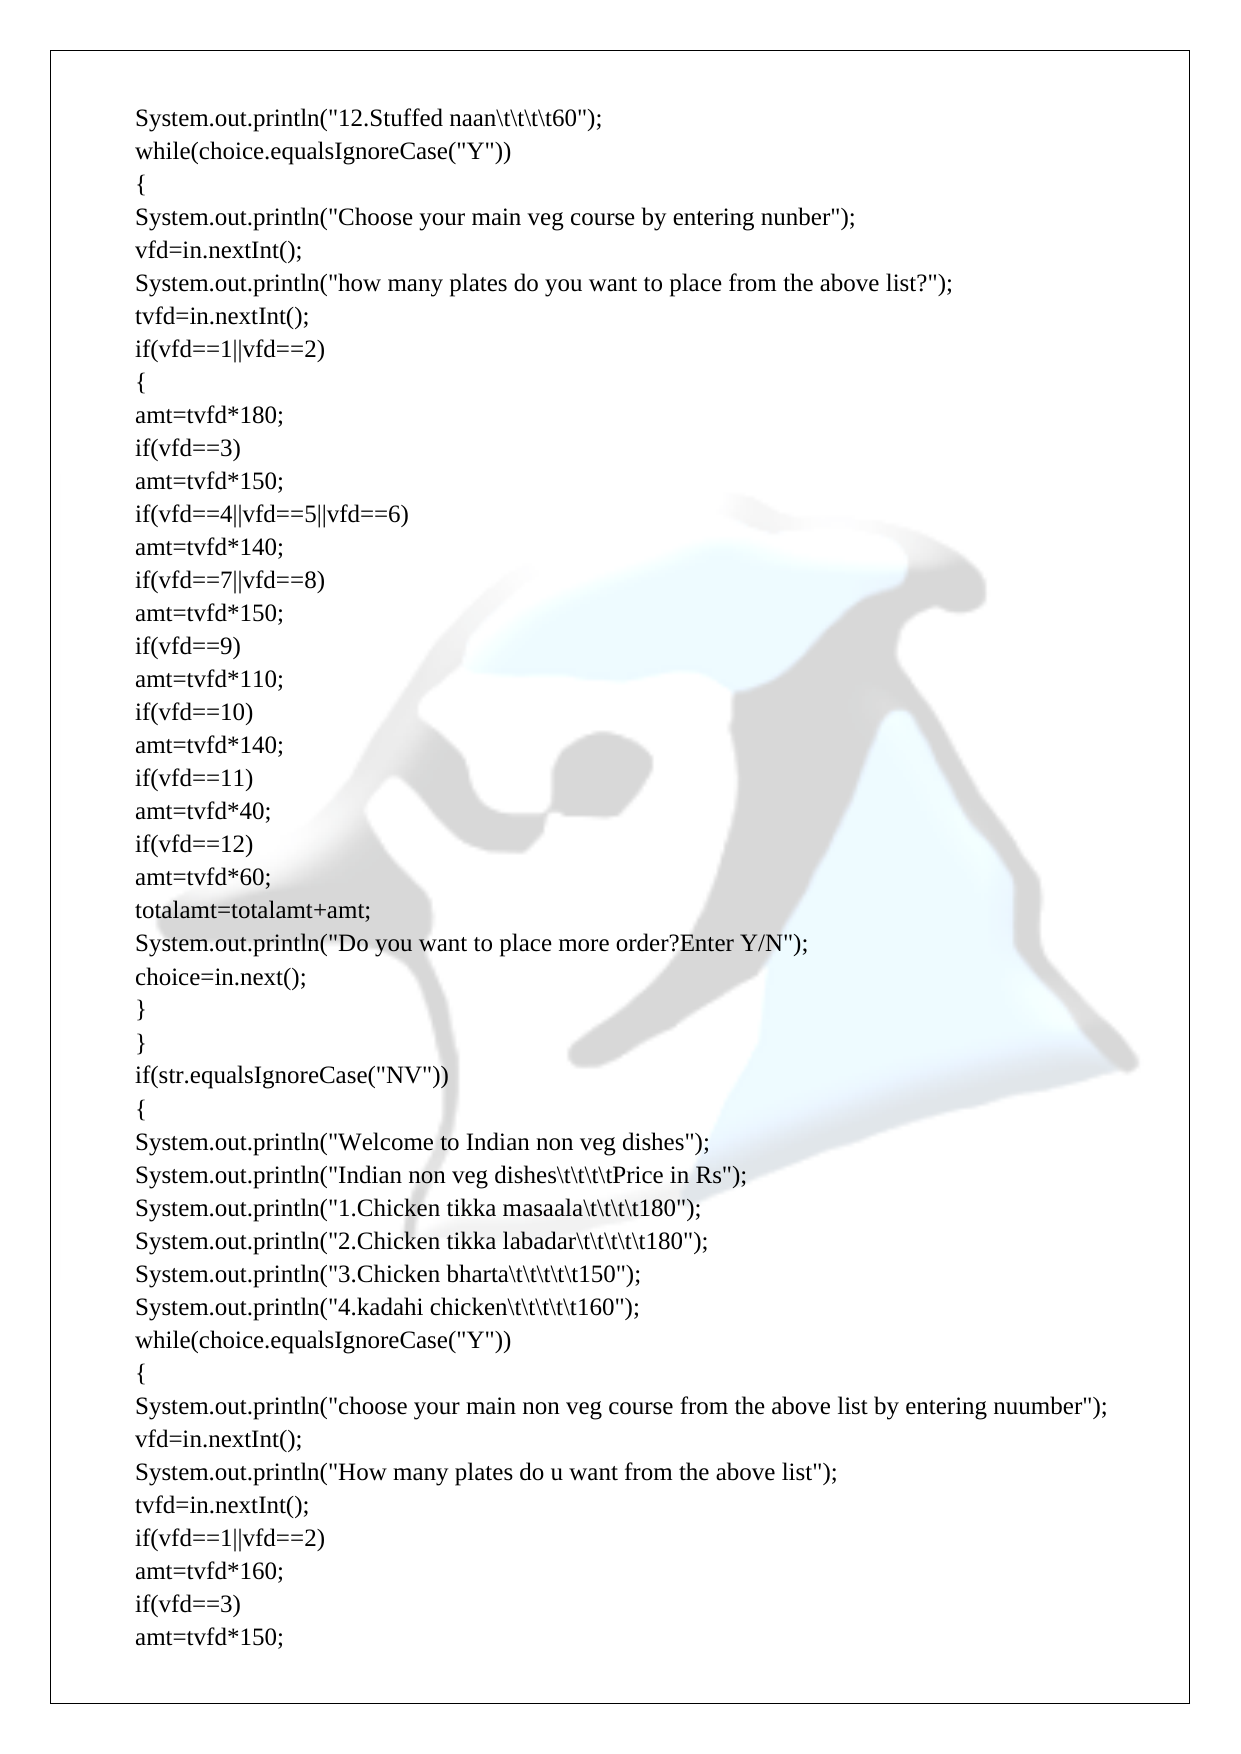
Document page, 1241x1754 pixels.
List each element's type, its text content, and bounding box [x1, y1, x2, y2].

list amt=tvfd*160; [135, 1556, 1180, 1585]
list amt=tvfd*140; [135, 730, 1180, 759]
list System.out.println("12.Stuffed naan\t\t\t\t60"); [135, 103, 1180, 132]
list if(vfd==3) [135, 1589, 1180, 1618]
list if(str.equalsIgnoreCase("NV")) [135, 1061, 1180, 1089]
list { [135, 367, 1180, 396]
list System.out.println("Welcome to Indian non veg dishes"); [135, 1127, 1180, 1155]
list amt=tvfd*110; [135, 664, 1180, 693]
list amt=tvfd*150; [135, 1622, 1180, 1651]
list if(vfd==3) [135, 433, 1180, 462]
list if(vfd==1||vfd==2) [135, 1523, 1180, 1552]
list amt=tvfd*60; [135, 862, 1180, 891]
list choice=in.next(); [135, 962, 1180, 990]
list if(vfd==10) [135, 697, 1180, 726]
list System.out.println("2.Chicken tikka labadar\t\t\t\t\t180"); [135, 1226, 1180, 1254]
list tvfd=in.nextInt(); [135, 301, 1180, 330]
list vfd=in.nextInt(); [135, 1424, 1180, 1453]
list System.out.println("Do you want to place more order?Enter Y/N"); [135, 928, 1180, 957]
list vfd=in.nextInt(); [135, 235, 1180, 264]
list while(choice.equalsIgnoreCase("Y")) [135, 136, 1180, 165]
list { [135, 1094, 1180, 1122]
list amt=tvfd*140; [135, 532, 1180, 561]
list System.out.println("choose your main non veg course from the above list by entering nuumber"); [135, 1391, 1180, 1419]
list amt=tvfd*150; [135, 598, 1180, 627]
list amt=tvfd*40; [135, 796, 1180, 825]
list System.out.println("How many plates do u want from the above list"); [135, 1457, 1180, 1486]
list System.out.println("Indian non veg dishes\t\t\t\tPrice in Rs"); [135, 1160, 1180, 1188]
list if(vfd==4||vfd==5||vfd==6) [135, 499, 1180, 528]
list while(choice.equalsIgnoreCase("Y")) [135, 1325, 1180, 1353]
list { [135, 169, 1180, 198]
list System.out.println("4.kadahi chicken\t\t\t\t\t160"); [135, 1292, 1180, 1321]
list totalamt=totalamt+amt; [135, 896, 1180, 924]
list } [135, 994, 1180, 1023]
list amt=tvfd*150; [135, 466, 1180, 495]
list System.out.println("3.Chicken bharta\t\t\t\t\t150"); [135, 1259, 1180, 1287]
list if(vfd==11) [135, 763, 1180, 792]
list if(vfd==12) [135, 829, 1180, 858]
list System.out.println("Choose your main veg course by entering nunber"); [135, 202, 1180, 231]
list if(vfd==7||vfd==8) [135, 565, 1180, 594]
list amt=tvfd*180; [135, 400, 1180, 429]
list System.out.println("how many plates do you want to place from the above list?"); [135, 268, 1180, 297]
list if(vfd==1||vfd==2) [135, 334, 1180, 363]
list tvfd=in.nextInt(); [135, 1490, 1180, 1519]
list if(vfd==9) [135, 631, 1180, 660]
list } [135, 1028, 1180, 1056]
list System.out.println("1.Chicken tikka masaala\t\t\t\t180"); [135, 1193, 1180, 1221]
list { [135, 1358, 1180, 1387]
